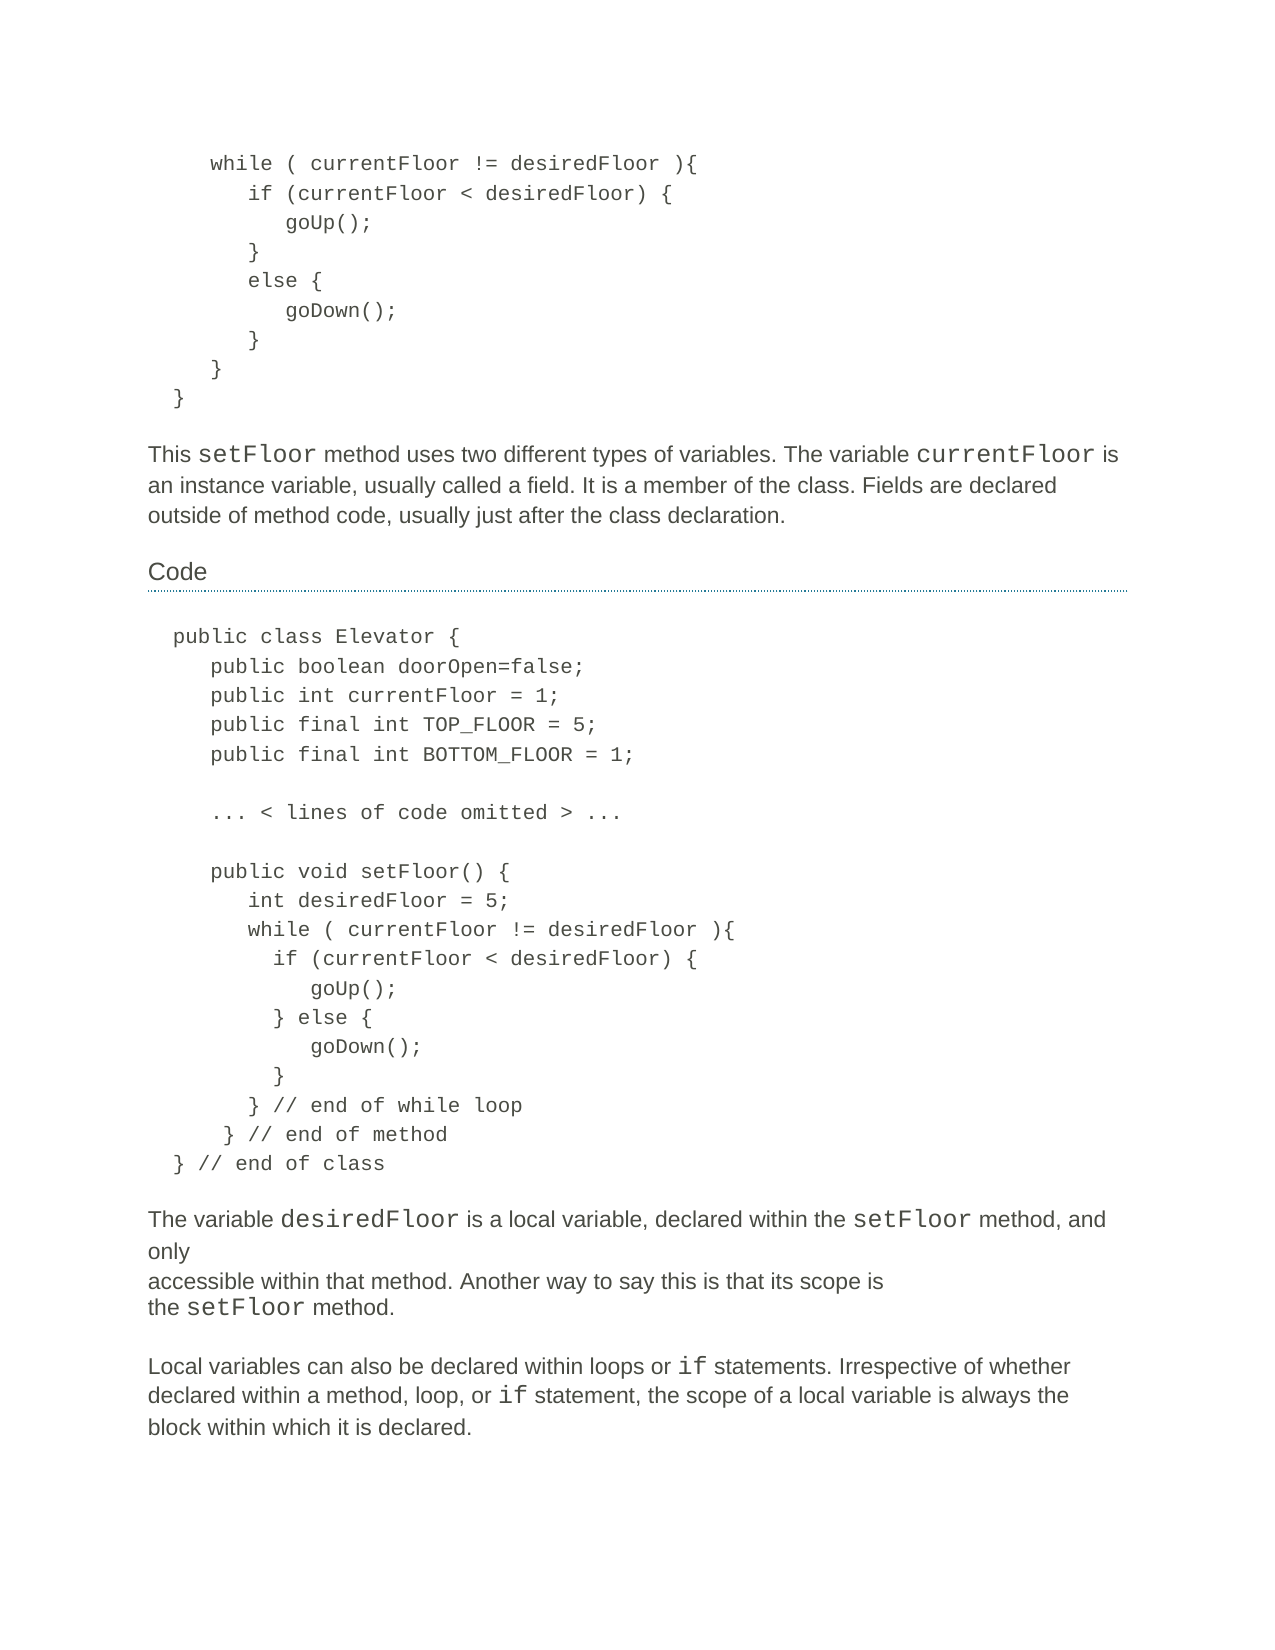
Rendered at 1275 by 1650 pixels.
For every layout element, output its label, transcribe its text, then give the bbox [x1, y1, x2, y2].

text This setFloor method uses two different types of variables. The variable currentFloor is an instance variable, usually called a field. It is a member of the class. Fields are declared outside of method code, usually just after the class declaration. [148, 440, 1127, 528]
text Code [148, 557, 1127, 592]
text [173, 148, 1102, 411]
text The variable desiredFloor is a local variable, declared within the setFloor method, and only accessible within that method. Another way to say this is that its scope is the setFloor method. Local variables can also be declared within loops or if statements. Irrespective of whether declared within a method, loop, or if statement, the scope of a local variable is always the block within which it is declared. [148, 1206, 1127, 1440]
